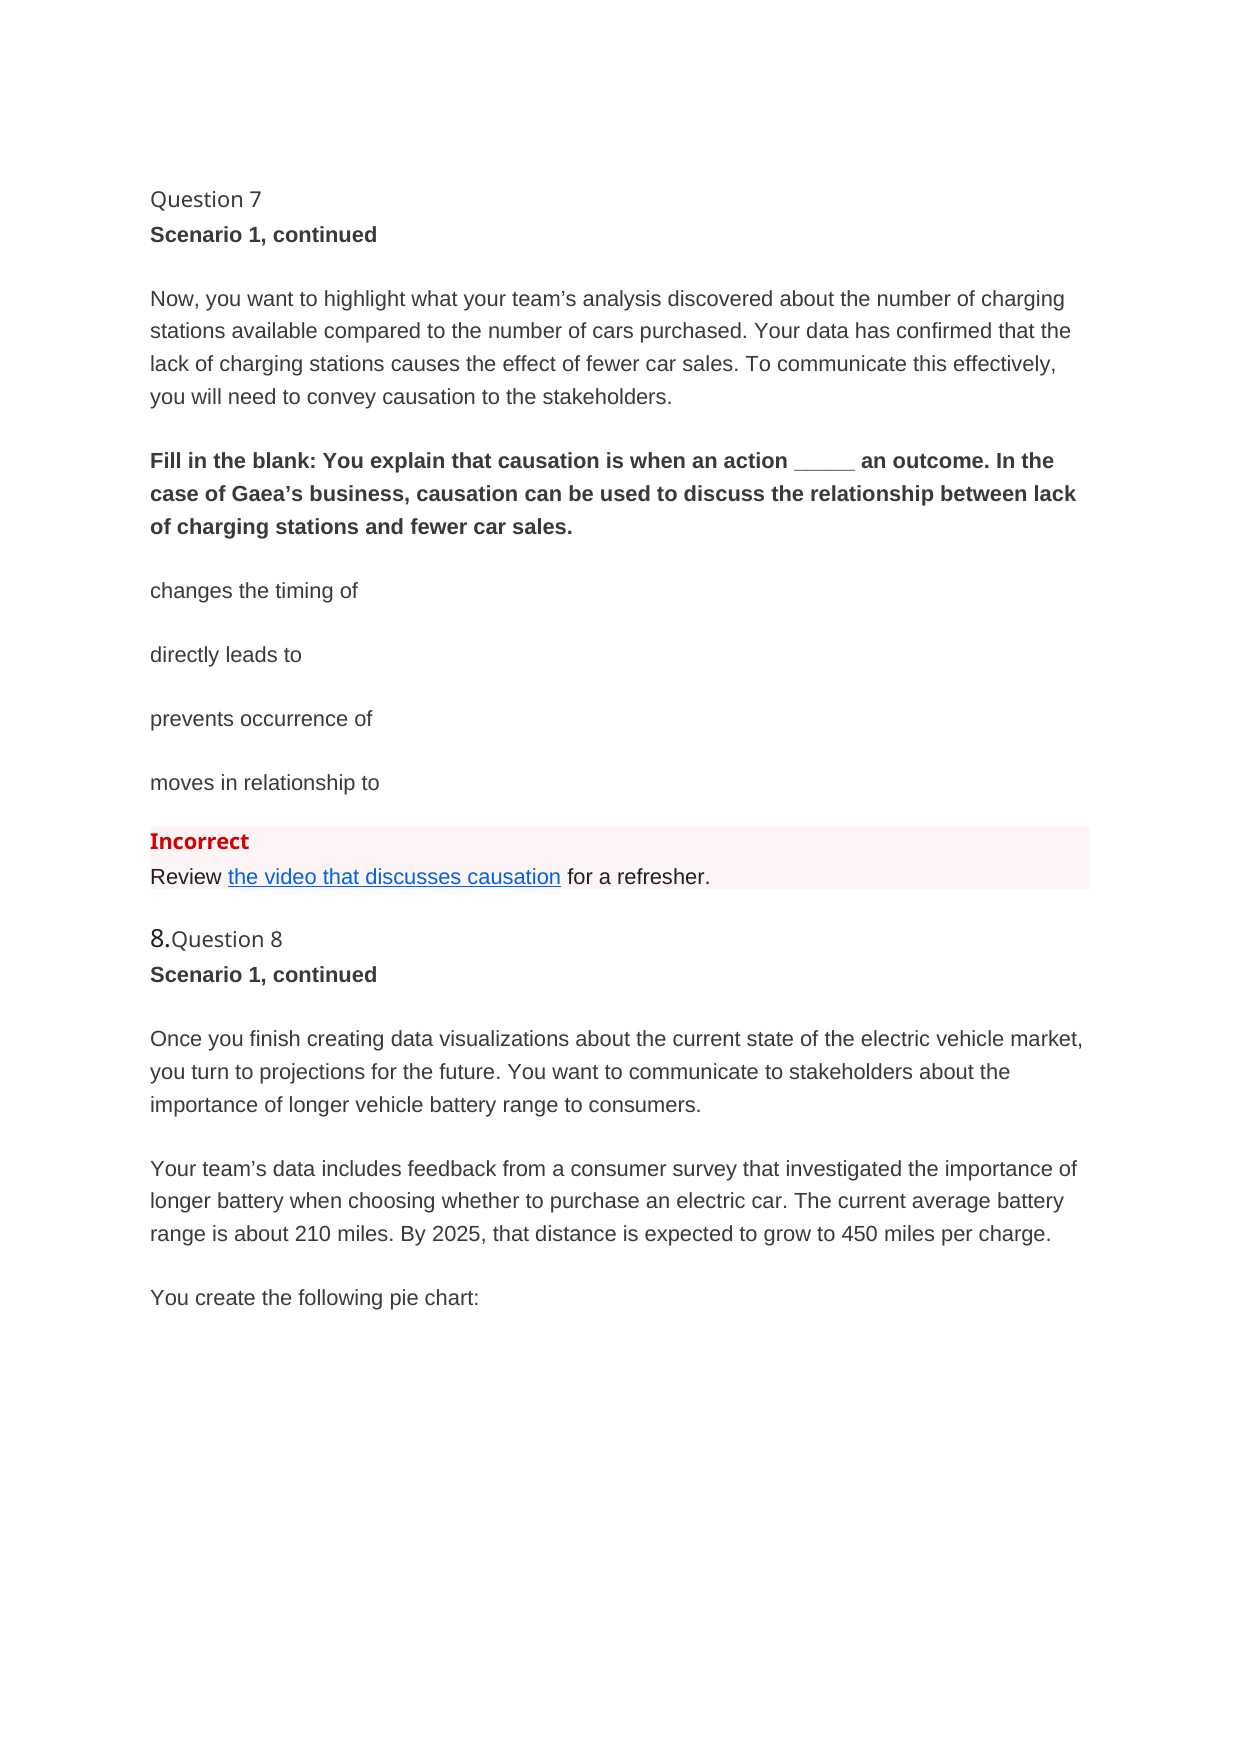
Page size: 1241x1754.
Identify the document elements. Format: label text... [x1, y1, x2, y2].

text Now, you want to highlight what your team’s analysis discovered about the number of charging stations available compared to the number of cars purchased. Your data has confirmed that the lack of charging stations causes the effect of fewer car sales. To communicate this effectively, you will need to convey causation to the stakeholders. [150, 278, 1090, 409]
text Incorrect [150, 826, 1090, 856]
text Scenario 1, continued [150, 954, 1090, 987]
text Once you finish creating data visualizations about the current state of the electric vehicle market, you turn to projections for the future. You want to communicate to stakeholders about the importance of longer vehicle battery range to consumers. [150, 1018, 1090, 1117]
text Scenario 1, continued [150, 214, 1090, 247]
text Review the video that discusses causation for a refresher. [150, 856, 1090, 889]
subtitle Question 7 [150, 184, 1090, 214]
text You create the following pie chart: [150, 1278, 1090, 1311]
text moves in relationship to [150, 762, 1090, 795]
text changes the timing of [150, 570, 1090, 603]
text Your team’s data includes feedback from a consumer survey that investigated the importance of longer battery when choosing whether to purchase an electric car. The current average battery range is about 210 miles. By 2025, that distance is expected to grow to 450 miles per charge. [150, 1148, 1090, 1246]
subtitle 8.Question 8 [150, 920, 1090, 954]
text prevents occurrence of [150, 698, 1090, 731]
text Fill in the blank: You explain that causation is when an action _____ an outcome. In the case of Gaea’s business, causation can be used to discuss the relationship between lack of charging stations and fewer car sales. [150, 440, 1090, 539]
text directly leads to [150, 634, 1090, 667]
